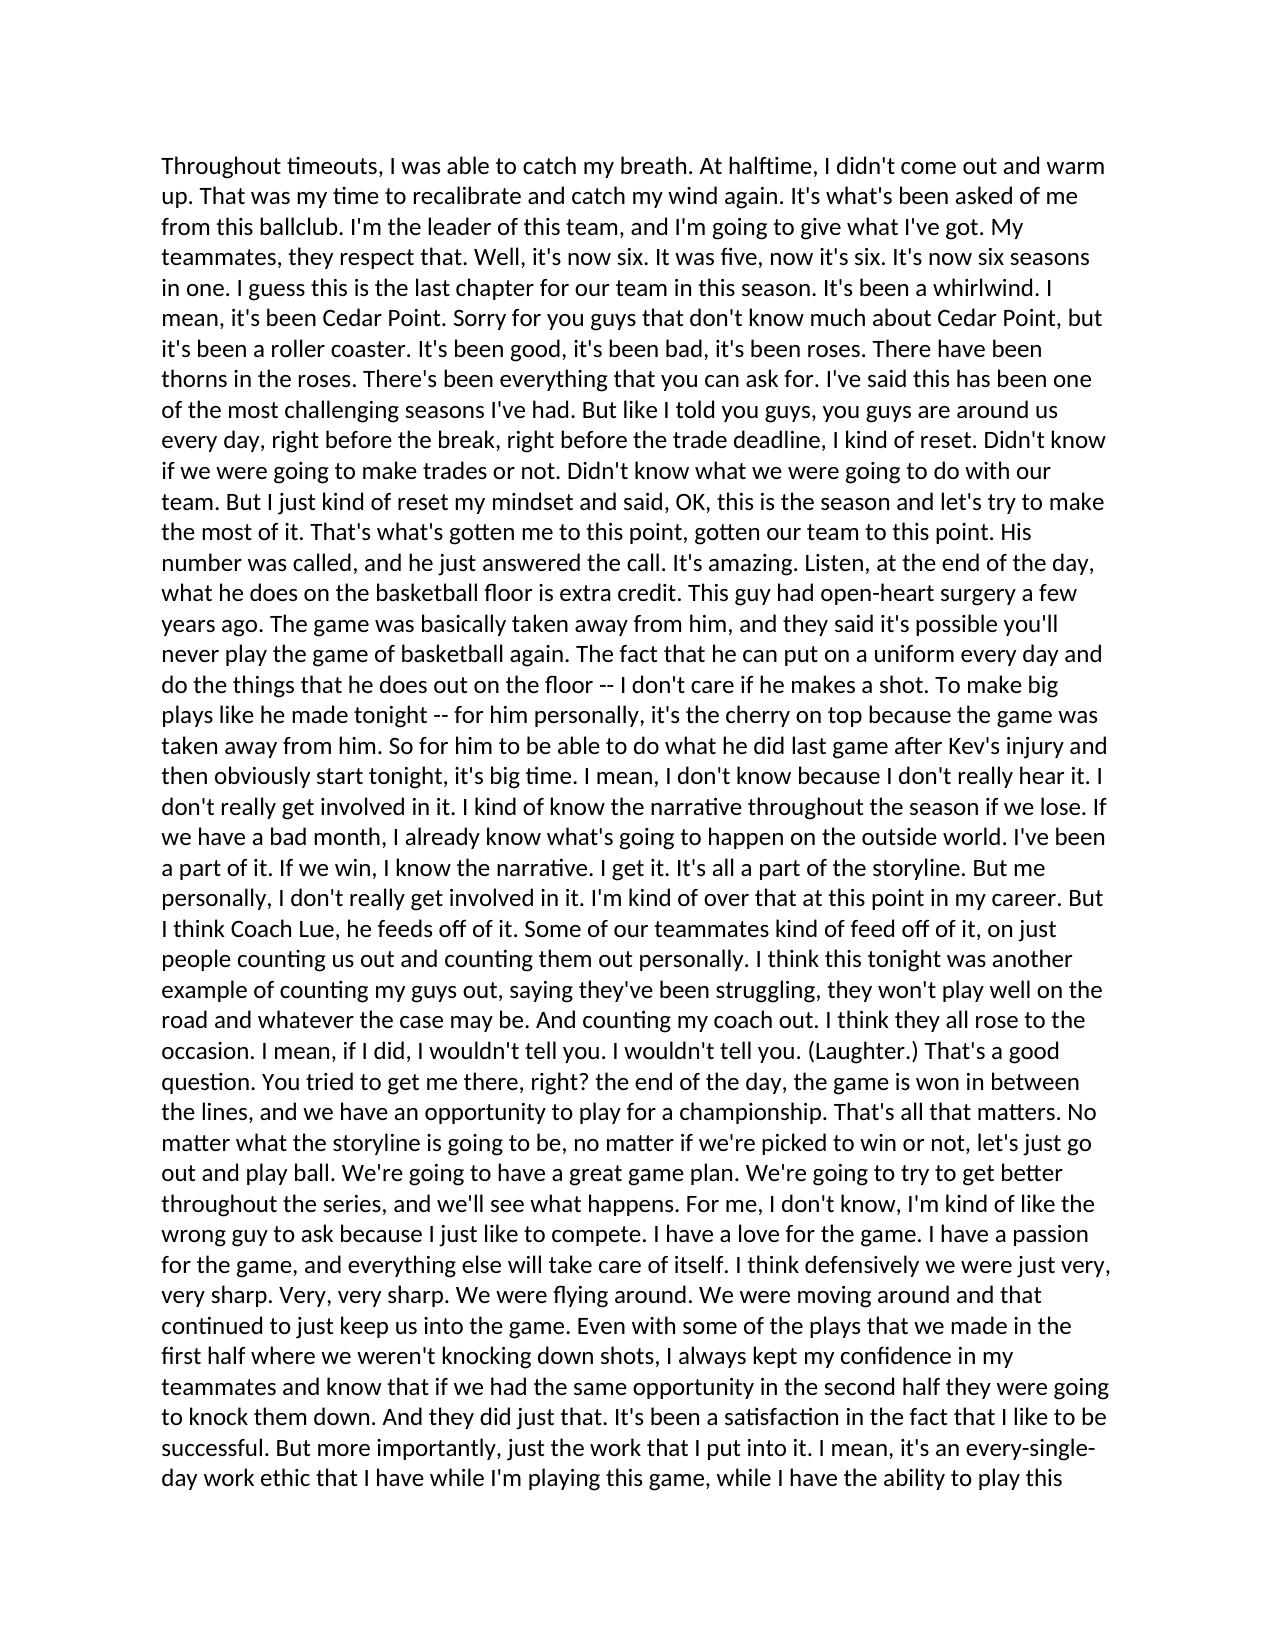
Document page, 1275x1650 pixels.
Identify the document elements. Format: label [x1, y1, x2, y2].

table_cell [150, 150, 1125, 1493]
